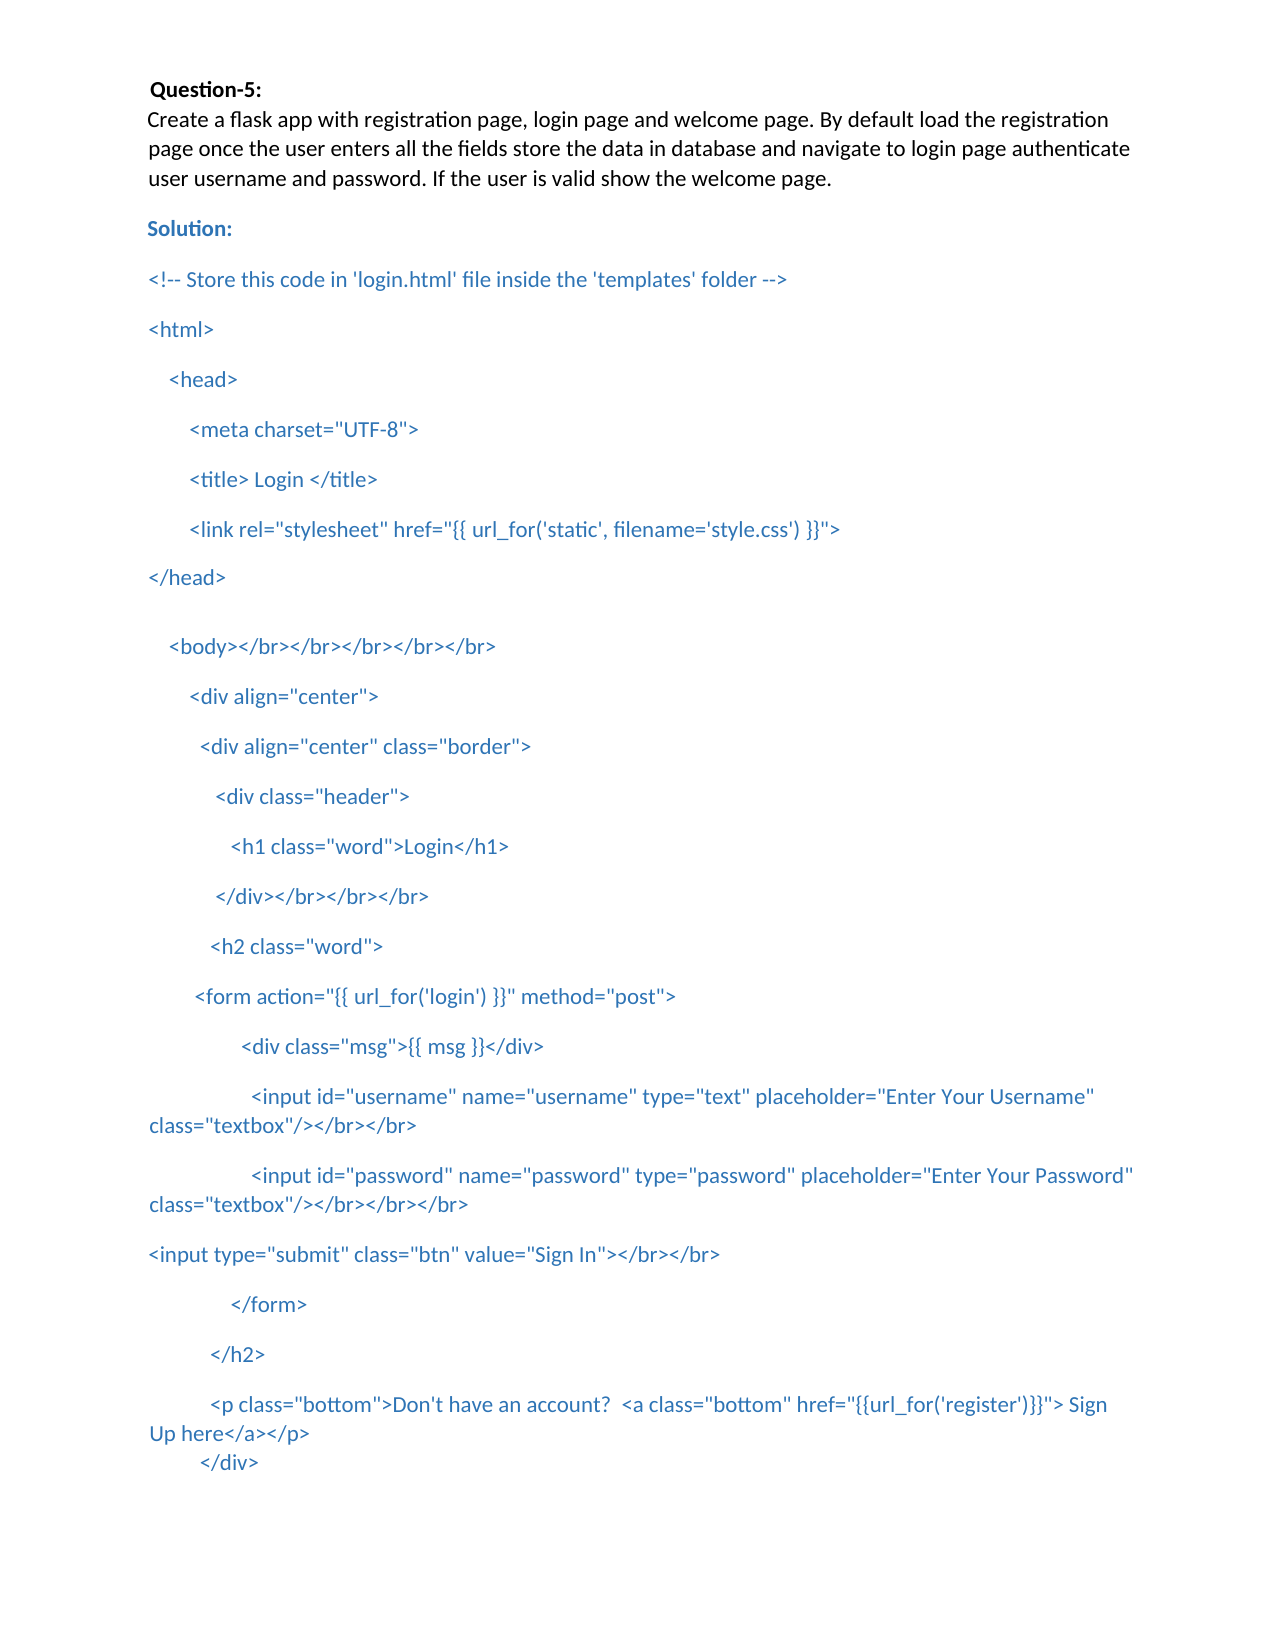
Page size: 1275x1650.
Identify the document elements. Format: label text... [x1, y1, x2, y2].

text <div class="header"> [148, 782, 1137, 810]
text </h2> [148, 1340, 1137, 1368]
text </div></br></br></br> [148, 882, 1137, 910]
text <head> [148, 365, 1137, 393]
text <title> Login </title> [148, 465, 1137, 493]
text <div align="center" class="border"> [148, 732, 1137, 760]
text Create a flask app with registration page, login page and welcome page. By default load the registration page once the user enters all the fields store the data in database and navigate to login page authenticate user username and password. If the user is valid show the welcome page. [147, 105, 1134, 192]
text </head> [148, 563, 1137, 591]
text <link rel="stylesheet" href="{{ url_for('static', filename='style.css') }}"> [148, 515, 1137, 543]
text <div class="msg">{{ msg }}</div> [148, 1032, 1137, 1060]
text <!-- Store this code in 'login.html' file inside the 'templates' folder --> [148, 265, 1137, 293]
text <input id="username" name="username" type="text" placeholder="Enter Your Username" class="textbox"/></br></br> [148, 1082, 1137, 1139]
text <input id="password" name="password" type="password" placeholder="Enter Your Password" class="textbox"/></br></br></br> [148, 1161, 1137, 1218]
text Solution: [147, 214, 1141, 242]
text <h1 class="word">Login</h1> [148, 832, 1137, 860]
text </div> [148, 1448, 1137, 1476]
text <html> [148, 315, 1137, 343]
text </form> [148, 1290, 1137, 1318]
text <input type="submit" class="btn" value="Sign In"></br></br> [148, 1240, 1137, 1268]
text <meta charset="UTF-8"> [148, 415, 1137, 443]
text <body></br></br></br></br></br> [148, 632, 1137, 660]
text <p class="bottom">Don't have an account? <a class="bottom" href="{{url_for('register')}}"> Sign Up here</a></p> [148, 1390, 1137, 1447]
text <h2 class="word"> [148, 932, 1137, 960]
text <form action="{{ url_for('login') }}" method="post"> [148, 982, 1137, 1010]
text <div align="center"> [148, 682, 1137, 710]
